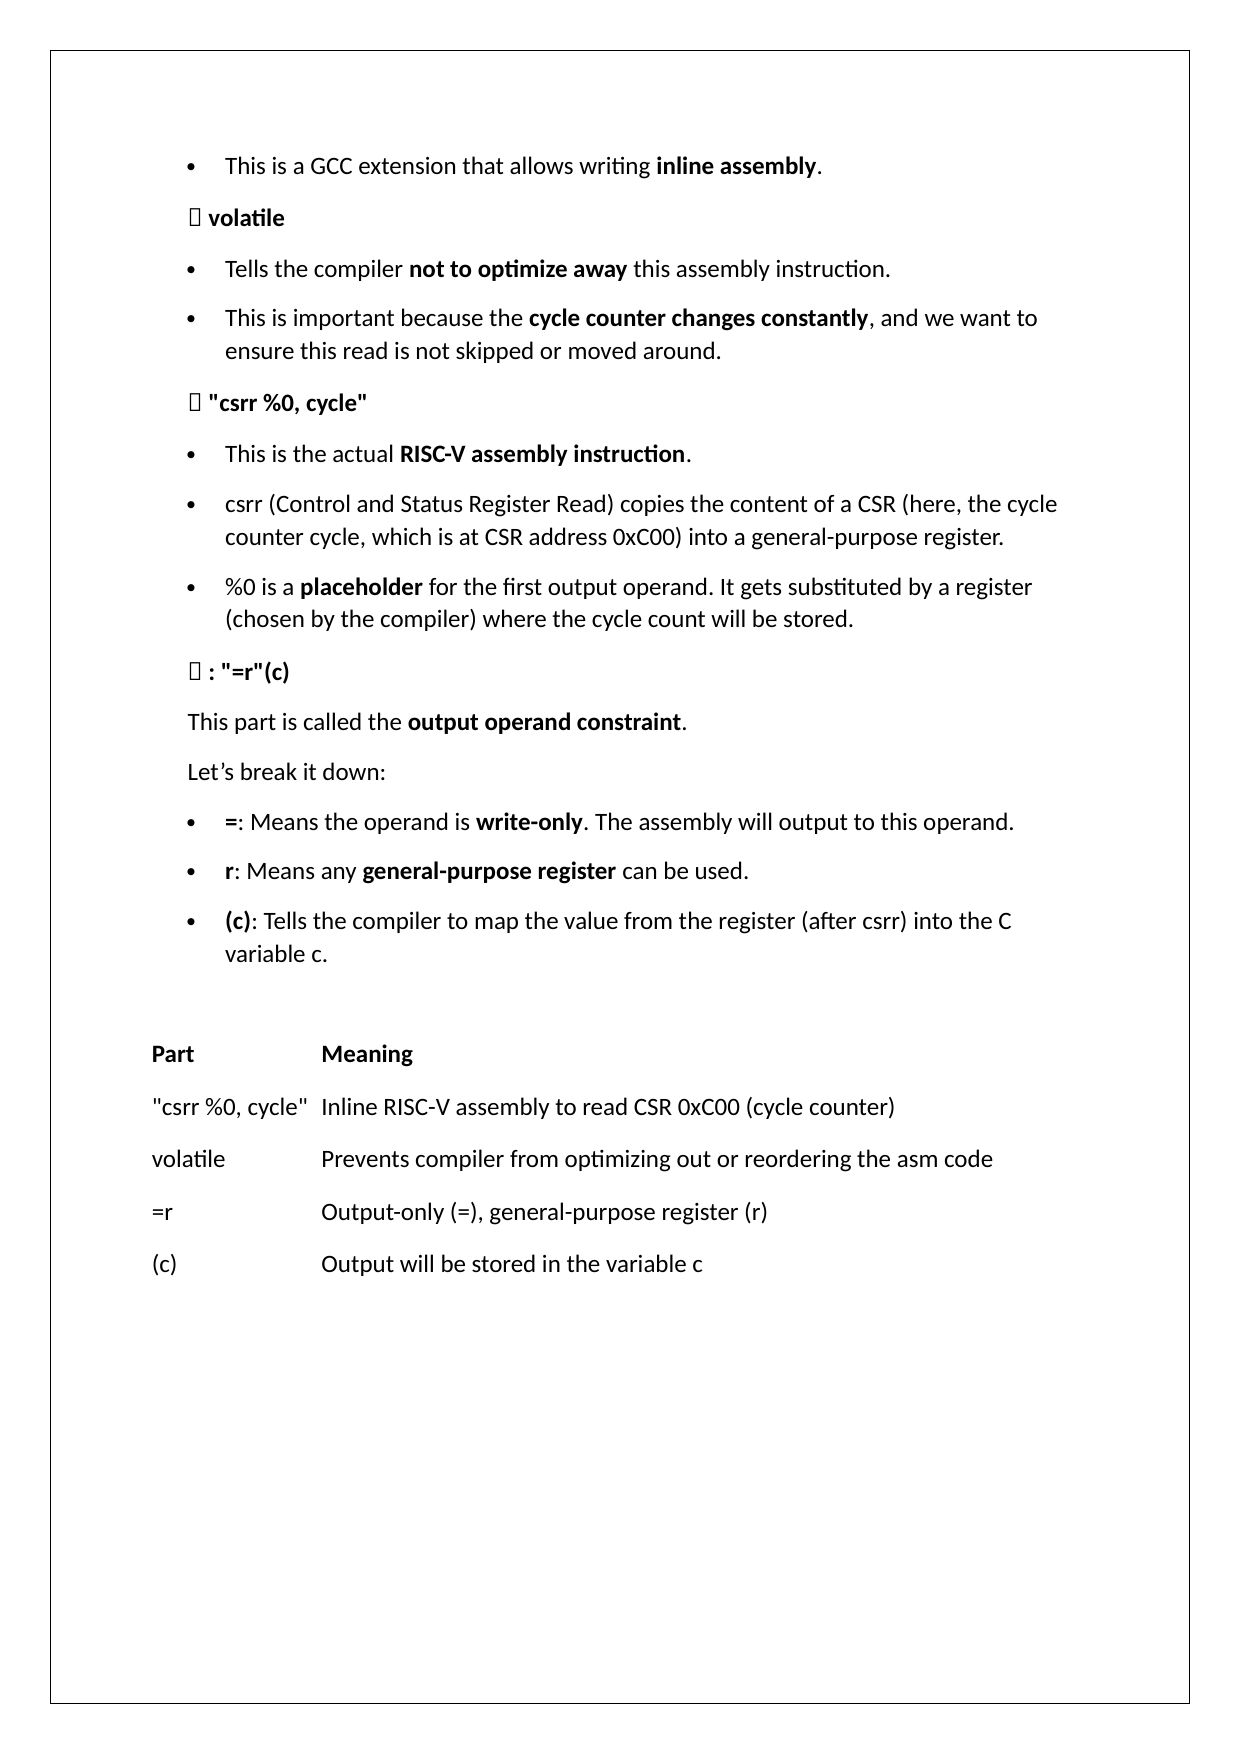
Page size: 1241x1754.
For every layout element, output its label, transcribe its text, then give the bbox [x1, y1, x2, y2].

table_cell volatile [150, 1142, 314, 1194]
text Let’s break it down: [187, 756, 1090, 787]
table_cell (c) [150, 1247, 314, 1299]
table_cell =r [150, 1194, 314, 1247]
list (c): Tells the compiler to map the value from the register (after csrr) into the C variable c. [187, 905, 1090, 968]
list %0 is a placeholder for the first output operand. It gets substituted by a register (chosen by the compiler) where the cycle count will be stored. [187, 571, 1090, 634]
table_cell Output will be stored in the variable c [314, 1247, 1000, 1299]
list This is a GCC extension that allows writing inline assembly. [187, 150, 1090, 181]
list This is the actual RISC-V assembly instruction. [187, 438, 1090, 469]
list csrr (Control and Status Register Read) copies the content of a CSR (here, the cycle counter cycle, which is at CSR address 0xC00) into a general-purpose register. [187, 488, 1090, 552]
text 🔹 "csrr %0, cycle" [187, 385, 1090, 419]
text 🔹 : "=r"(c) [187, 653, 1090, 687]
list Tells the compiler not to optimize away this assembly instruction. [187, 253, 1090, 283]
text This part is called the output operand constraint. [187, 707, 1090, 737]
table_cell Output-only (=), general-purpose register (r) [314, 1194, 1000, 1247]
table_cell Inline RISC-V assembly to read CSR 0xC00 (cycle counter) [314, 1089, 1000, 1142]
text 🔹 volatile [187, 199, 1090, 234]
table_cell Prevents compiler from optimizing out or reordering the asm code [314, 1142, 1000, 1194]
list r: Means any general-purpose register can be used. [187, 855, 1090, 886]
table_header Part [150, 1037, 314, 1089]
table_cell "csrr %0, cycle" [150, 1089, 314, 1142]
list =: Means the operand is write-only. The assembly will output to this operand. [187, 806, 1090, 836]
table_header Meaning [314, 1037, 1000, 1089]
list This is important because the cycle counter changes constantly, and we want to ensure this read is not skipped or moved around. [187, 303, 1090, 366]
